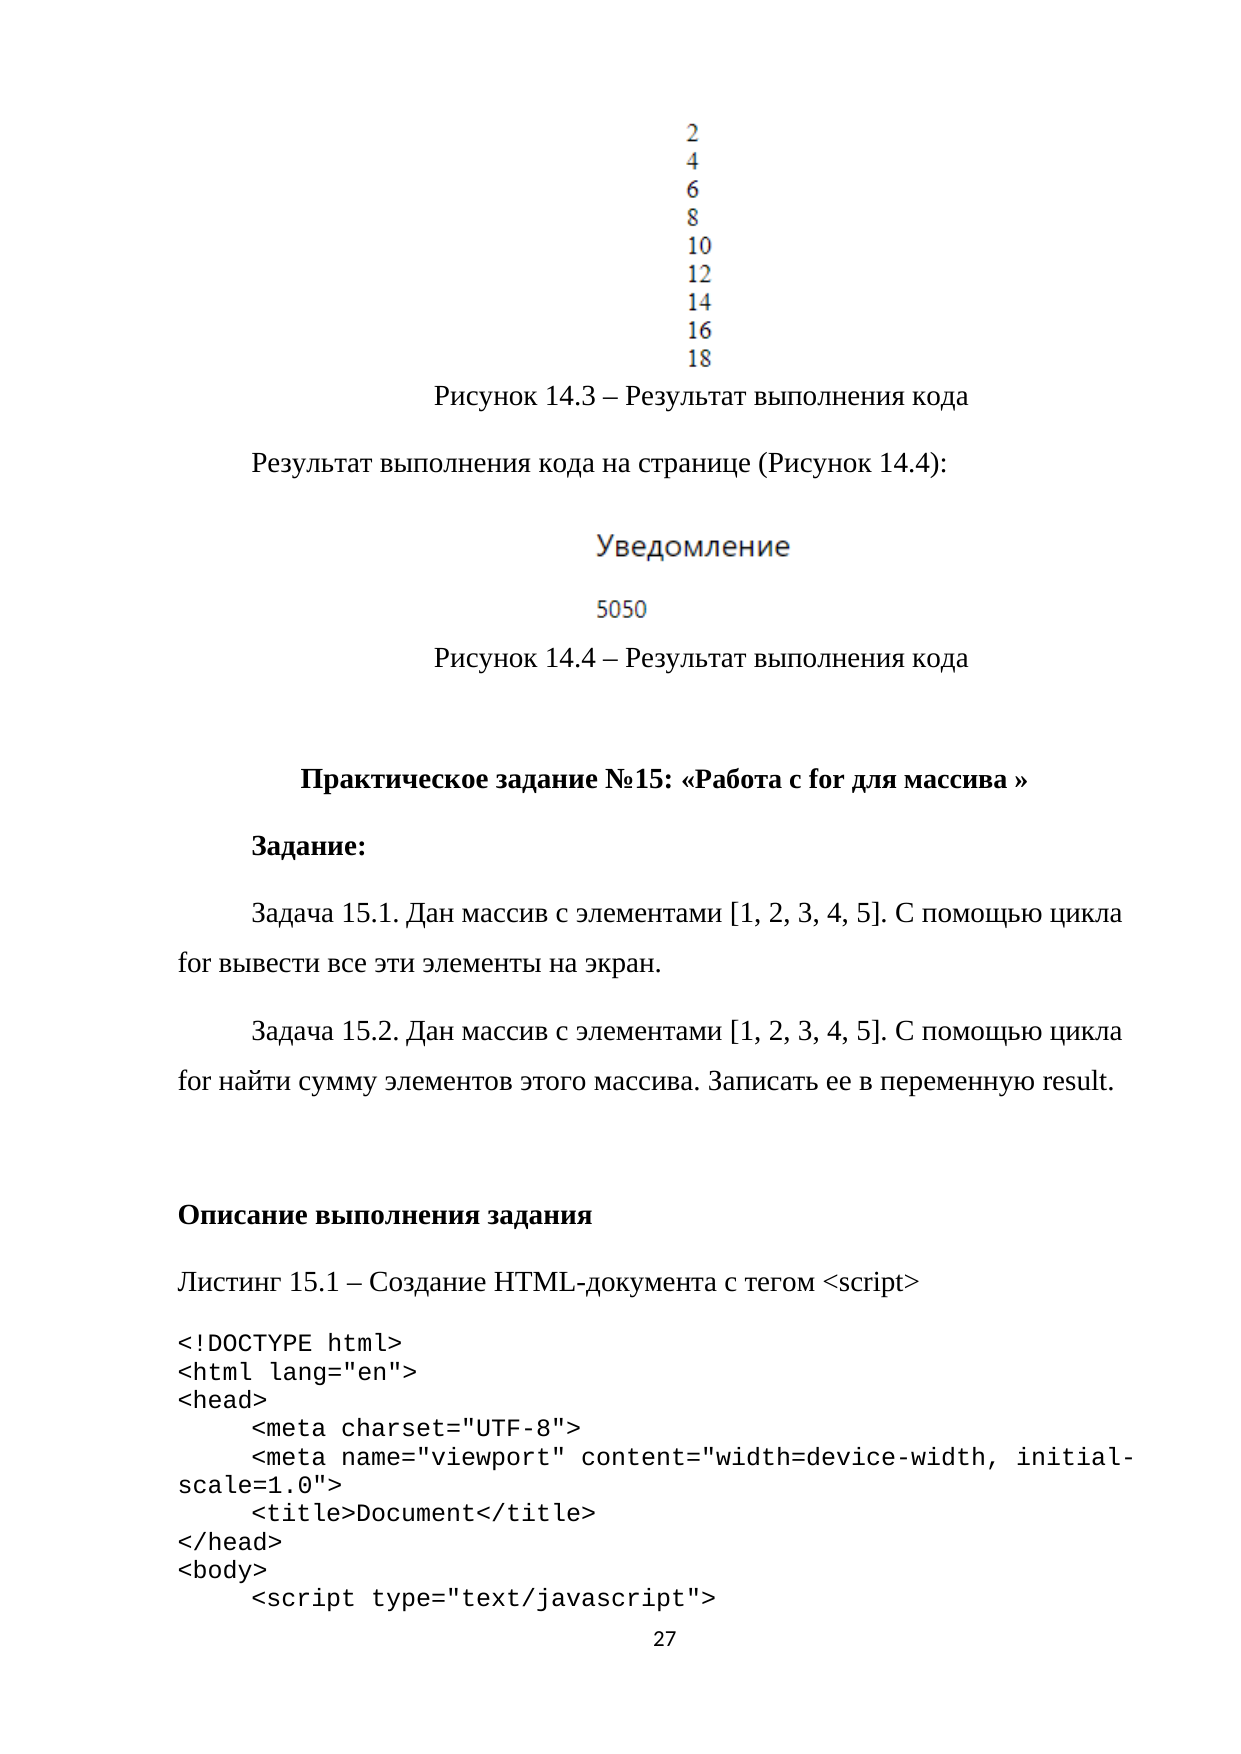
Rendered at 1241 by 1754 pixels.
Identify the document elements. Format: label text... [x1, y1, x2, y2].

list Рисунок 14.3 – Результат выполнения кода [177, 378, 1152, 411]
text Листинг 15.1 – Создание HTML-документа с тегом <script> [177, 1264, 1152, 1297]
text <head> [177, 1387, 1152, 1416]
text <html lang="en"> [177, 1359, 1152, 1387]
text Описание выполнения задания [177, 1197, 1152, 1230]
text Задача 15.2. Дан массив с элементами [1, 2, 3, 4, 5]. С помощью цикла for найти сумму элементов этого массива. Записать ее в переменную result. [177, 1013, 1152, 1096]
text Задача 15.1. Дан массив с элементами [1, 2, 3, 4, 5]. С помощью цикла for вывести все эти элементы на экран. [177, 895, 1152, 979]
text <meta charset="UTF-8"> [177, 1416, 1152, 1444]
picture [582, 511, 820, 640]
picture [674, 118, 728, 378]
subtitle Практическое задание №15: «Работа с for для массива » [177, 761, 1152, 795]
text Задание: [177, 828, 1152, 862]
text <body> [177, 1557, 1152, 1586]
text <title>Document</title> [177, 1501, 1152, 1529]
text </head> [177, 1529, 1152, 1557]
text <script type="text/javascript"> [177, 1586, 1152, 1614]
text <meta name="viewport" content="width=device-width, initial-scale=1.0"> [177, 1444, 1152, 1501]
list Рисунок 14.4 – Результат выполнения кода [177, 640, 1152, 673]
list Результат выполнения кода на странице (Рисунок 14.4): [177, 445, 1152, 478]
text <!DOCTYPE html> [177, 1331, 1152, 1359]
